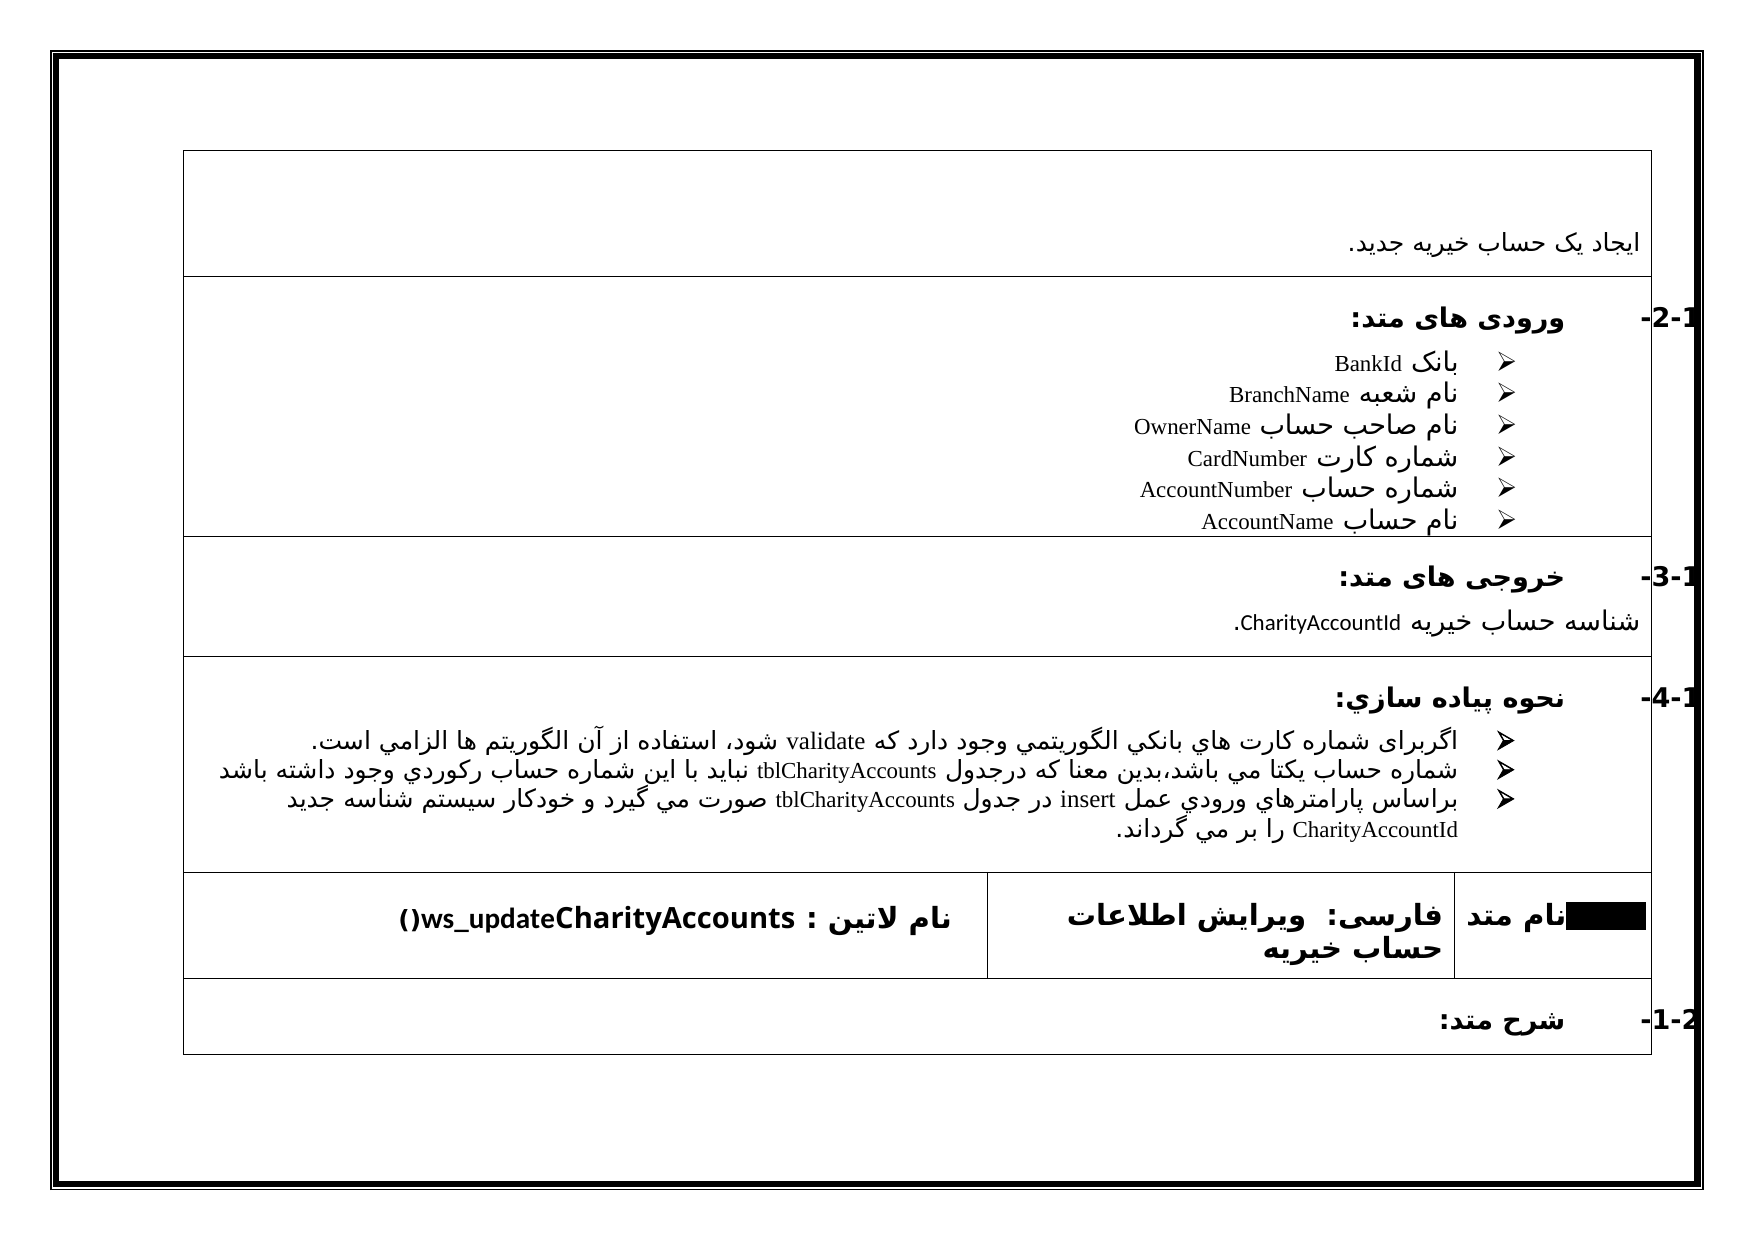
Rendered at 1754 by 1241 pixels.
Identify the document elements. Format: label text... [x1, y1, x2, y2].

table_cell فارسی: ويرايش اطلاعات حساب خيريه [988, 873, 1454, 978]
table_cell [184, 979, 1651, 1054]
table_cell خروجی های متد: شناسه حساب خيريه CharityAccountId. [184, 537, 1651, 656]
table_cell نحوه پياده سازي: اگربرای شماره کارت هاي بانکي الگوريتمي وجود دارد که validate شود، استفاده از آن الگوريتم ها الزامي است. شماره حساب يکتا مي باشد،بدين معنا که درجدول tblCharityAccounts نبايد با اين شماره حساب رکوردي وجود داشته باشد براساس پارامترهاي ورودي عمل insert در جدول tblCharityAccounts صورت مي گيرد و خودکار سيستم شناسه جديد CharityAccountId را بر مي گرداند. [184, 657, 1651, 872]
table_cell نام متد [1455, 873, 1651, 978]
table_cell ورودی های متد: بانک BankId نام شعبه BranchName نام صاحب حساب OwnerName شماره کارت CardNumber شماره حساب AccountNumber نام حساب AccountName [184, 277, 1651, 536]
table_cell نام لاتین : ws_updateCharityAccounts() [184, 873, 987, 978]
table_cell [184, 151, 1651, 276]
